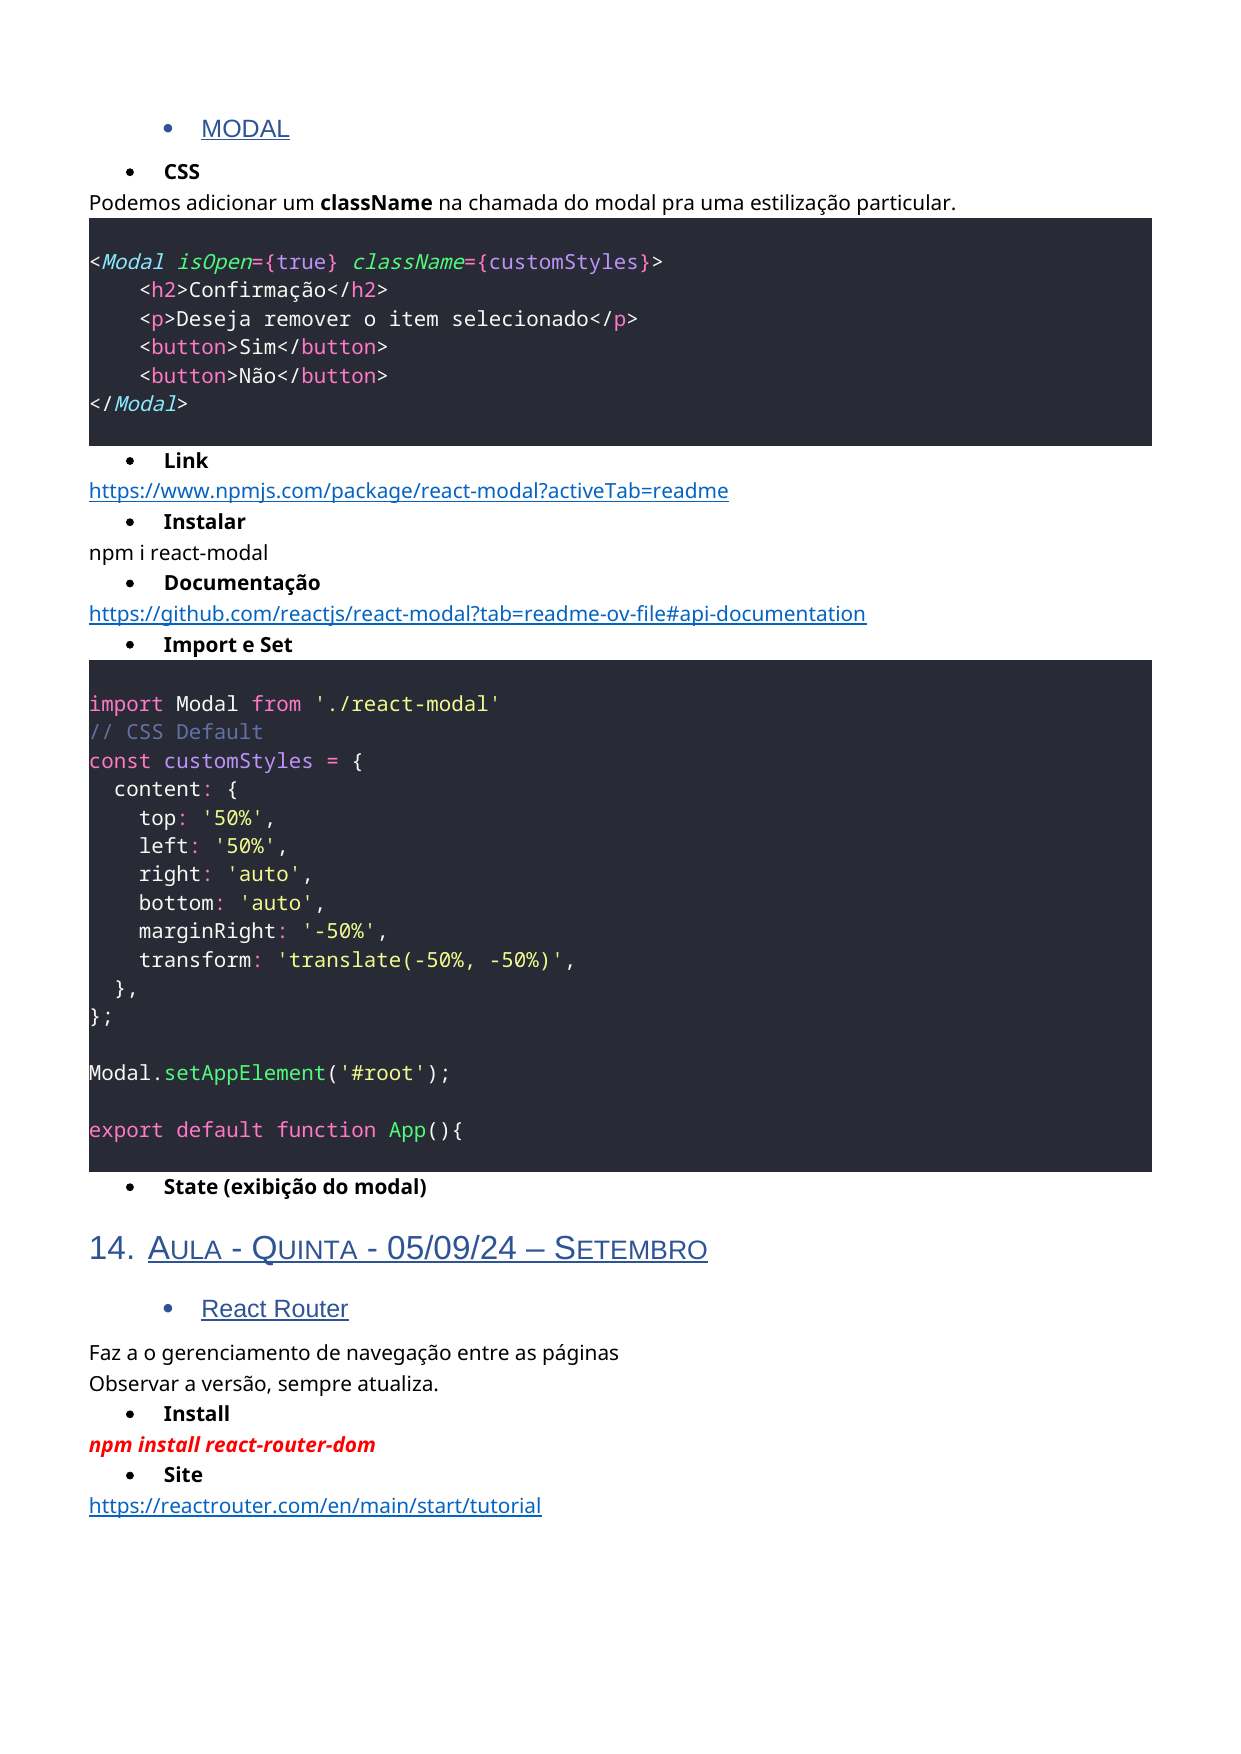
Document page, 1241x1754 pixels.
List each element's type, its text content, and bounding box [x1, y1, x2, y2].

list Instalar [126, 507, 1152, 536]
text https://www.npmjs.com/package/react-modal?activeTab=readme [89, 477, 1152, 505]
text Faz a o gerenciamento de navegação entre as páginas [89, 1338, 1152, 1366]
list Site [126, 1461, 1152, 1489]
text top: '50%', [89, 803, 1152, 831]
text const customStyles = { [89, 746, 1152, 774]
text }; [89, 1002, 1152, 1030]
list Import e Set [126, 630, 1152, 658]
list State (exibição do modal) [126, 1172, 1152, 1201]
text https://reactrouter.com/en/main/start/tutorial [89, 1491, 1152, 1519]
list Install [126, 1399, 1152, 1428]
subtitle Aula - Quinta - 05/09/24 – Setembro [89, 1228, 1152, 1266]
text transform: 'translate(-50%, -50%)', [89, 945, 1152, 973]
text </Modal> [89, 389, 1152, 418]
text marginRight: '-50%', [89, 916, 1152, 945]
text right: 'auto', [89, 859, 1152, 888]
subtitle React Router [164, 1294, 1152, 1323]
text import Modal from './react-modal' [89, 689, 1152, 717]
text <button>Sim</button> [89, 332, 1152, 361]
list Link [126, 446, 1152, 474]
text }, [89, 973, 1152, 1002]
text Observar a versão, sempre atualiza. [89, 1369, 1152, 1397]
text export default function App(){ [89, 1115, 1152, 1144]
text content: { [89, 774, 1152, 803]
text <h2>Confirmação</h2> [89, 275, 1152, 304]
text left: '50%', [89, 831, 1152, 859]
text npm i react-modal [89, 538, 1152, 566]
list Documentação [126, 568, 1152, 597]
text // CSS Default [89, 717, 1152, 746]
text Modal.setAppElement('#root'); [89, 1058, 1152, 1087]
text npm install react-router-dom [89, 1430, 1152, 1458]
text <Modal isOpen={true} className={customStyles}> [89, 247, 1152, 275]
list CSS [126, 157, 1152, 186]
subtitle MODAL [164, 114, 1152, 142]
text https://github.com/reactjs/react-modal?tab=readme-ov-file#api-documentation [89, 599, 1152, 628]
text Podemos adicionar um className na chamada do modal pra uma estilização particular. [89, 188, 1152, 216]
text <p>Deseja remover o item selecionado</p> [89, 304, 1152, 332]
text bottom: 'auto', [89, 888, 1152, 916]
text <button>Não</button> [89, 361, 1152, 389]
